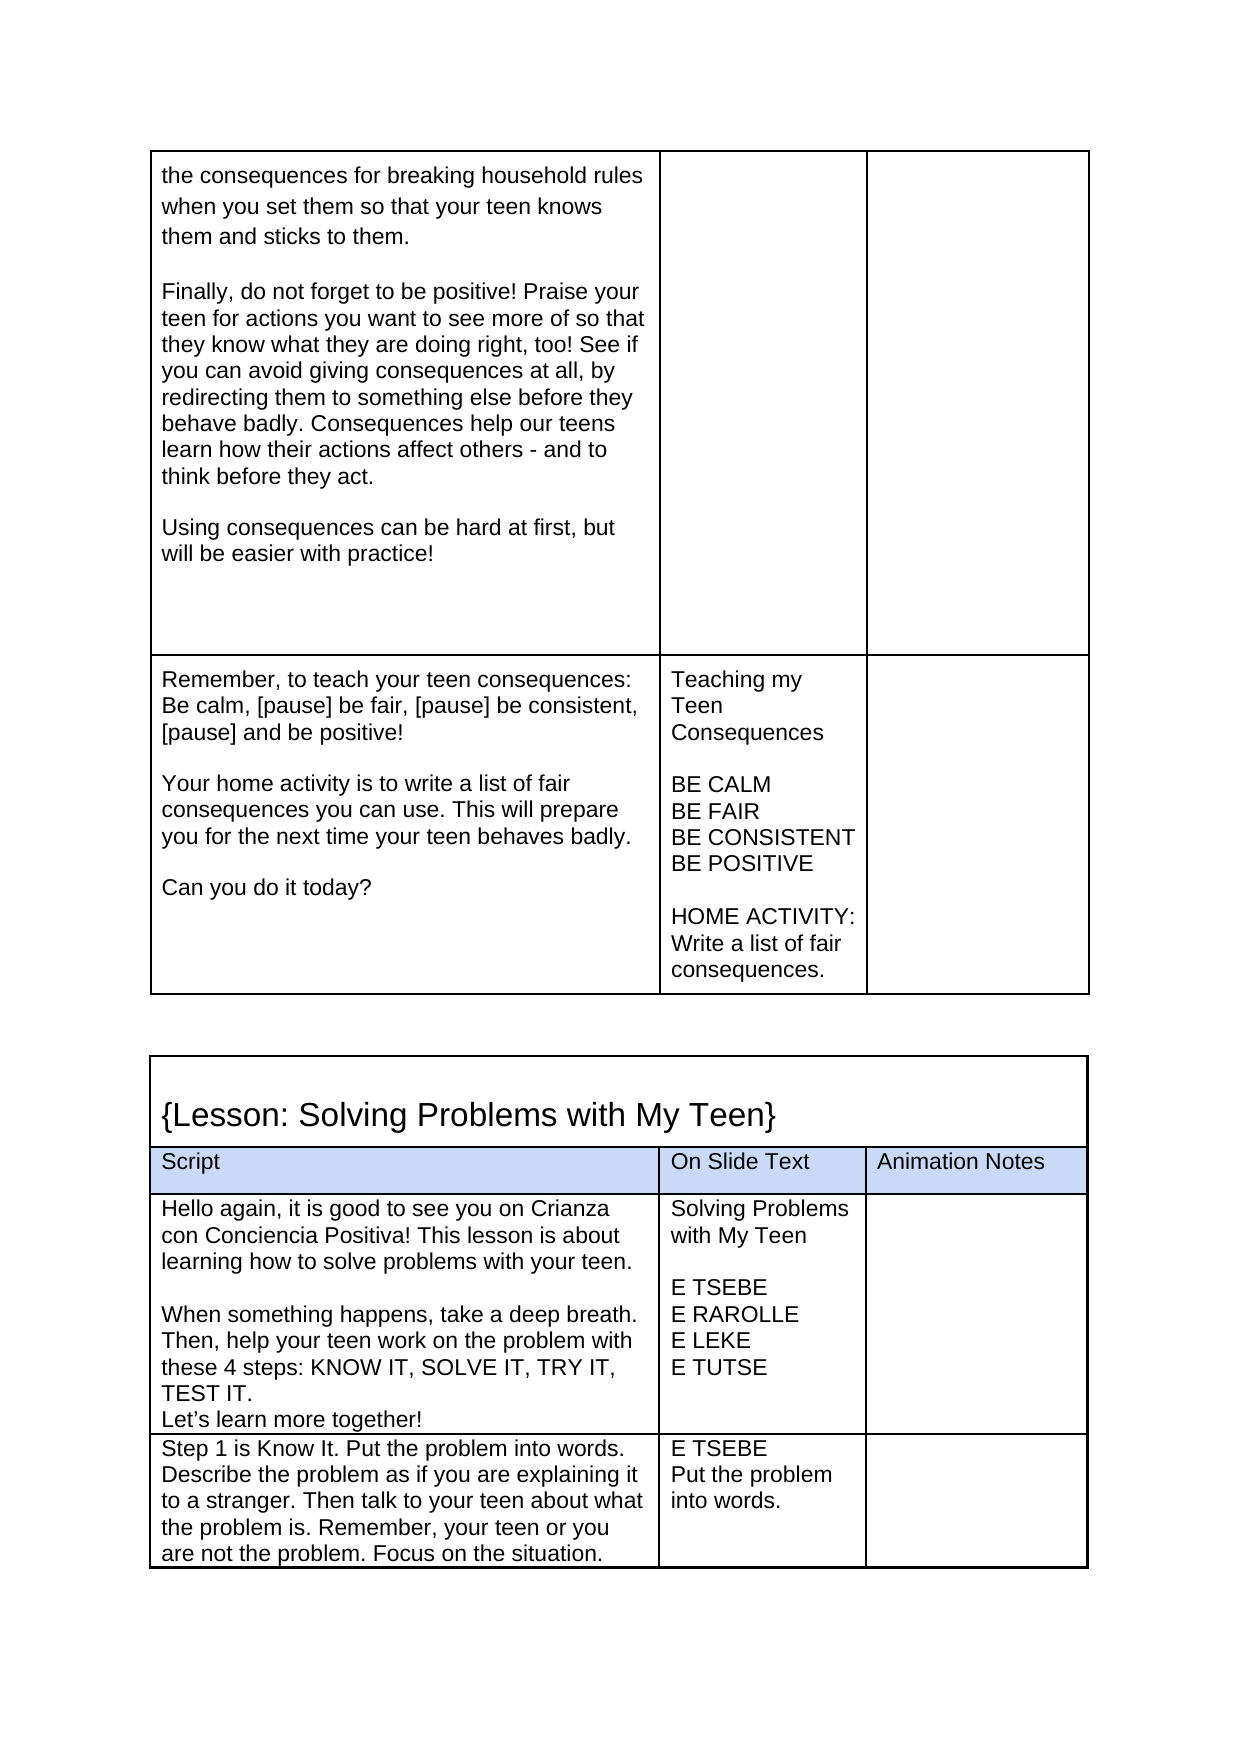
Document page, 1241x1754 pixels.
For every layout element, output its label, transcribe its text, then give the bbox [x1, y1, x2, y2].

table_cell Animation Notes [867, 1148, 1086, 1193]
table_cell Solving Problems with My Teen E TSEBE E RAROLLE E LEKE E TUTSE [660, 1195, 865, 1432]
table_cell E TSEBE Put the problem into words. [660, 1435, 865, 1566]
table_cell Teaching my Teen Consequences BE CALM BE FAIR BE CONSISTENT BE POSITIVE HOME ACTIVITY: Write a list of fair consequences. [661, 656, 866, 993]
table_header {Lesson: Solving Problems with My Teen} [151, 1057, 1086, 1146]
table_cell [661, 152, 866, 653]
table_cell [867, 1195, 1086, 1432]
table_cell On Slide Text [660, 1148, 865, 1193]
table_cell Hello again, it is good to see you on Crianza con Conciencia Positiva! This lesson is about learning how to solve problems with your teen. When something happens, take a deep breath. Then, help your teen work on the problem with these 4 steps: KNOW IT, SOLVE IT, TRY IT, TEST IT. Let’s learn more together! [151, 1195, 658, 1432]
table_cell Script [151, 1148, 658, 1193]
table_cell [867, 1435, 1086, 1566]
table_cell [152, 152, 659, 653]
table_cell Step 1 is Know It. Put the problem into words. Describe the problem as if you are explaining it to a stranger. Then talk to your teen about what the problem is. Remember, your teen or you are not the problem. Focus on the situation. [151, 1435, 658, 1566]
table_cell Remember, to teach your teen consequences: Be calm, [pause] be fair, [pause] be consistent, [pause] and be positive! Your home activity is to write a list of fair consequences you can use. This will prepare you for the next time your teen behaves badly. Can you do it today? [152, 656, 659, 993]
table_cell [868, 656, 1088, 993]
table_cell [868, 152, 1088, 653]
